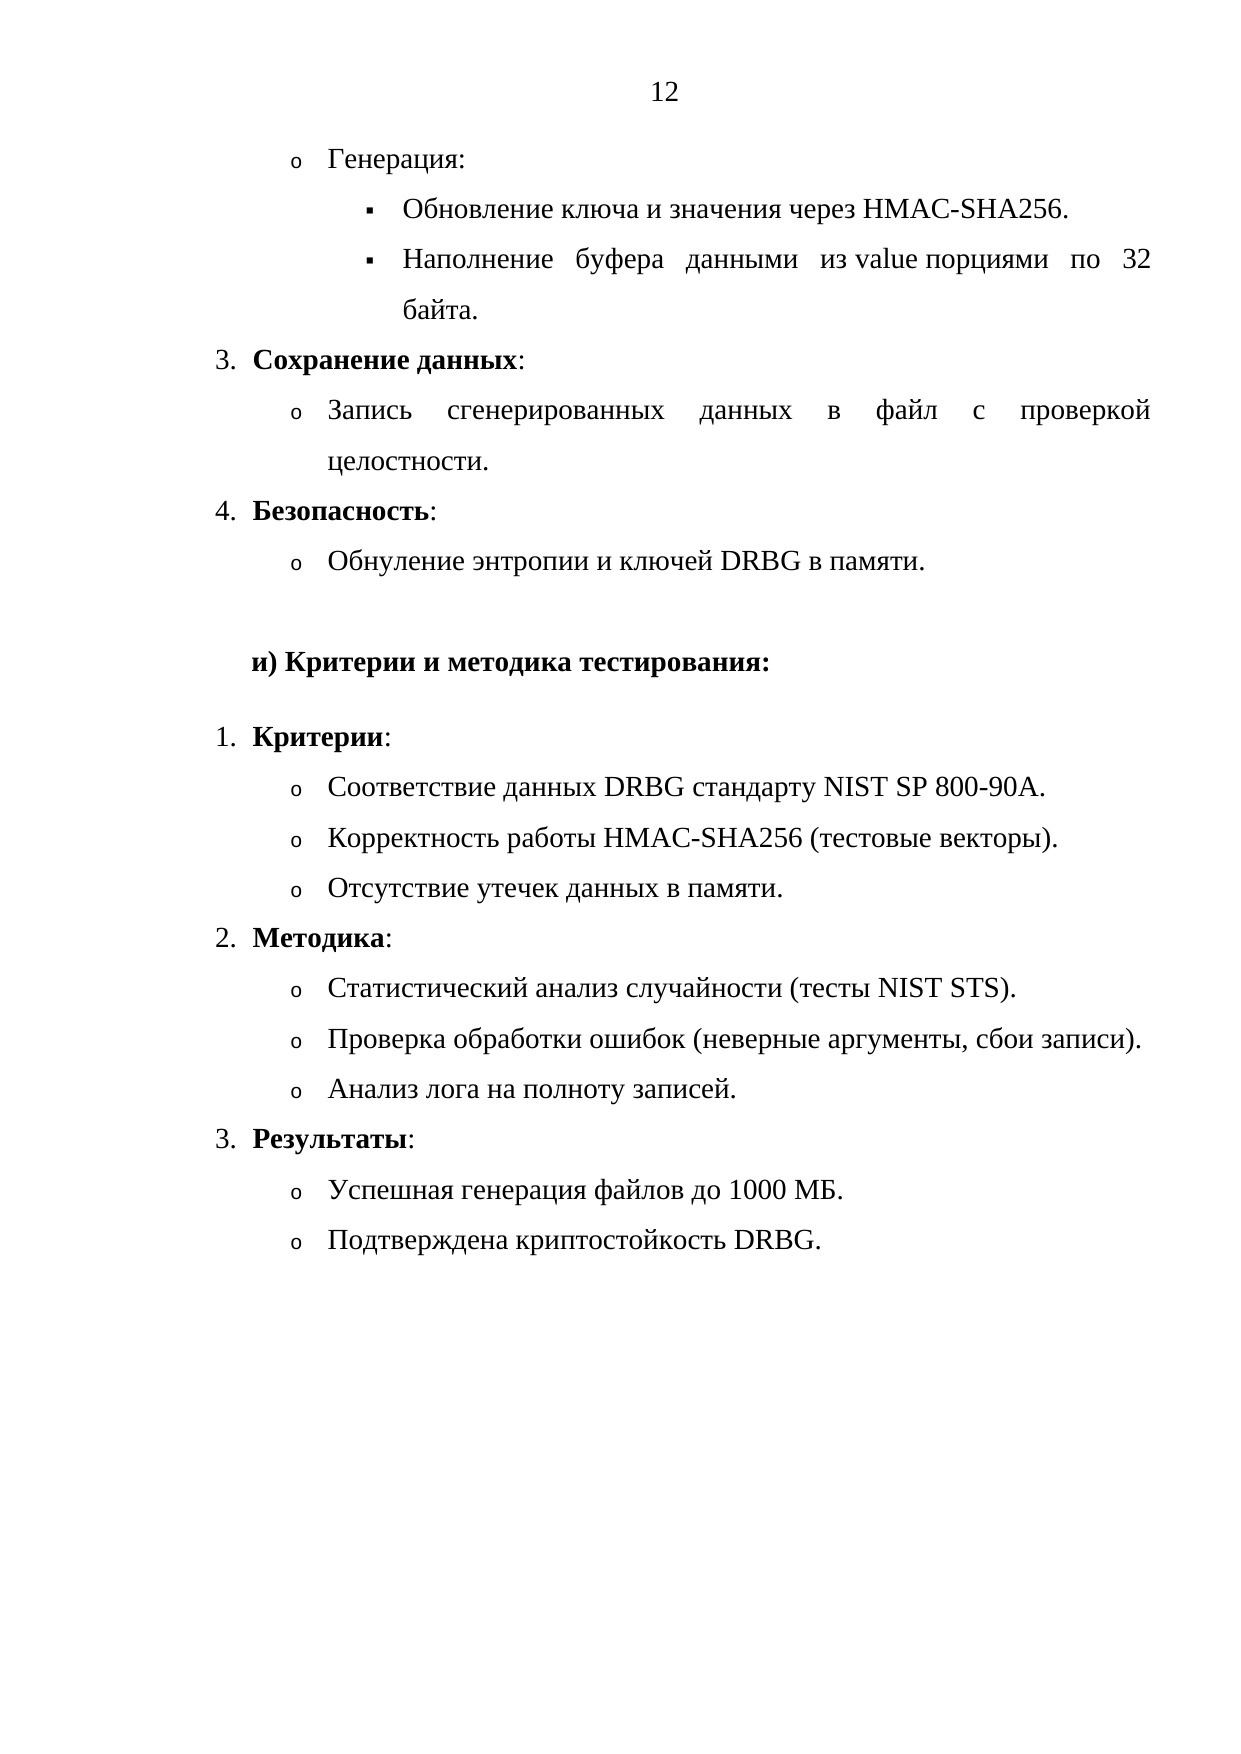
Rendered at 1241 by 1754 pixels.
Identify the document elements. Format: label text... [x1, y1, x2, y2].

list Проверка обработки ошибок (неверные аргументы, сбои записи). [290, 1021, 1152, 1054]
list Обновление ключа и значения через HMAC-SHA256. [365, 191, 1152, 225]
list Наполнение буфера данными из value порциями по 32 байта. [365, 242, 1152, 325]
list Методика: [215, 920, 1152, 954]
list Подтверждена криптостойкость DRBG. [290, 1222, 1152, 1256]
list Анализ лога на полноту записей. [290, 1071, 1152, 1105]
list Успешная генерация файлов до 1000 МБ. [290, 1172, 1152, 1205]
list Корректность работы HMAC-SHA256 (тестовые векторы). [290, 820, 1152, 853]
list Генерация: [290, 141, 1152, 174]
list Безопасность: [215, 493, 1152, 527]
list Статистический анализ случайности (тесты NIST STS). [290, 971, 1152, 1004]
list Обнуление энтропии и ключей DRBG в памяти. [290, 543, 1152, 577]
list Сохранение данных: [215, 342, 1152, 376]
list Отсутствие утечек данных в памяти. [290, 870, 1152, 903]
list Соответствие данных DRBG стандарту NIST SP 800-90A. [290, 769, 1152, 803]
list Результаты: [215, 1122, 1152, 1155]
list Критерии: [215, 719, 1152, 753]
list Запись сгенерированных данных в файл с проверкой целостности. [290, 392, 1152, 476]
text и) Критерии и методика тестирования: [177, 644, 1152, 677]
